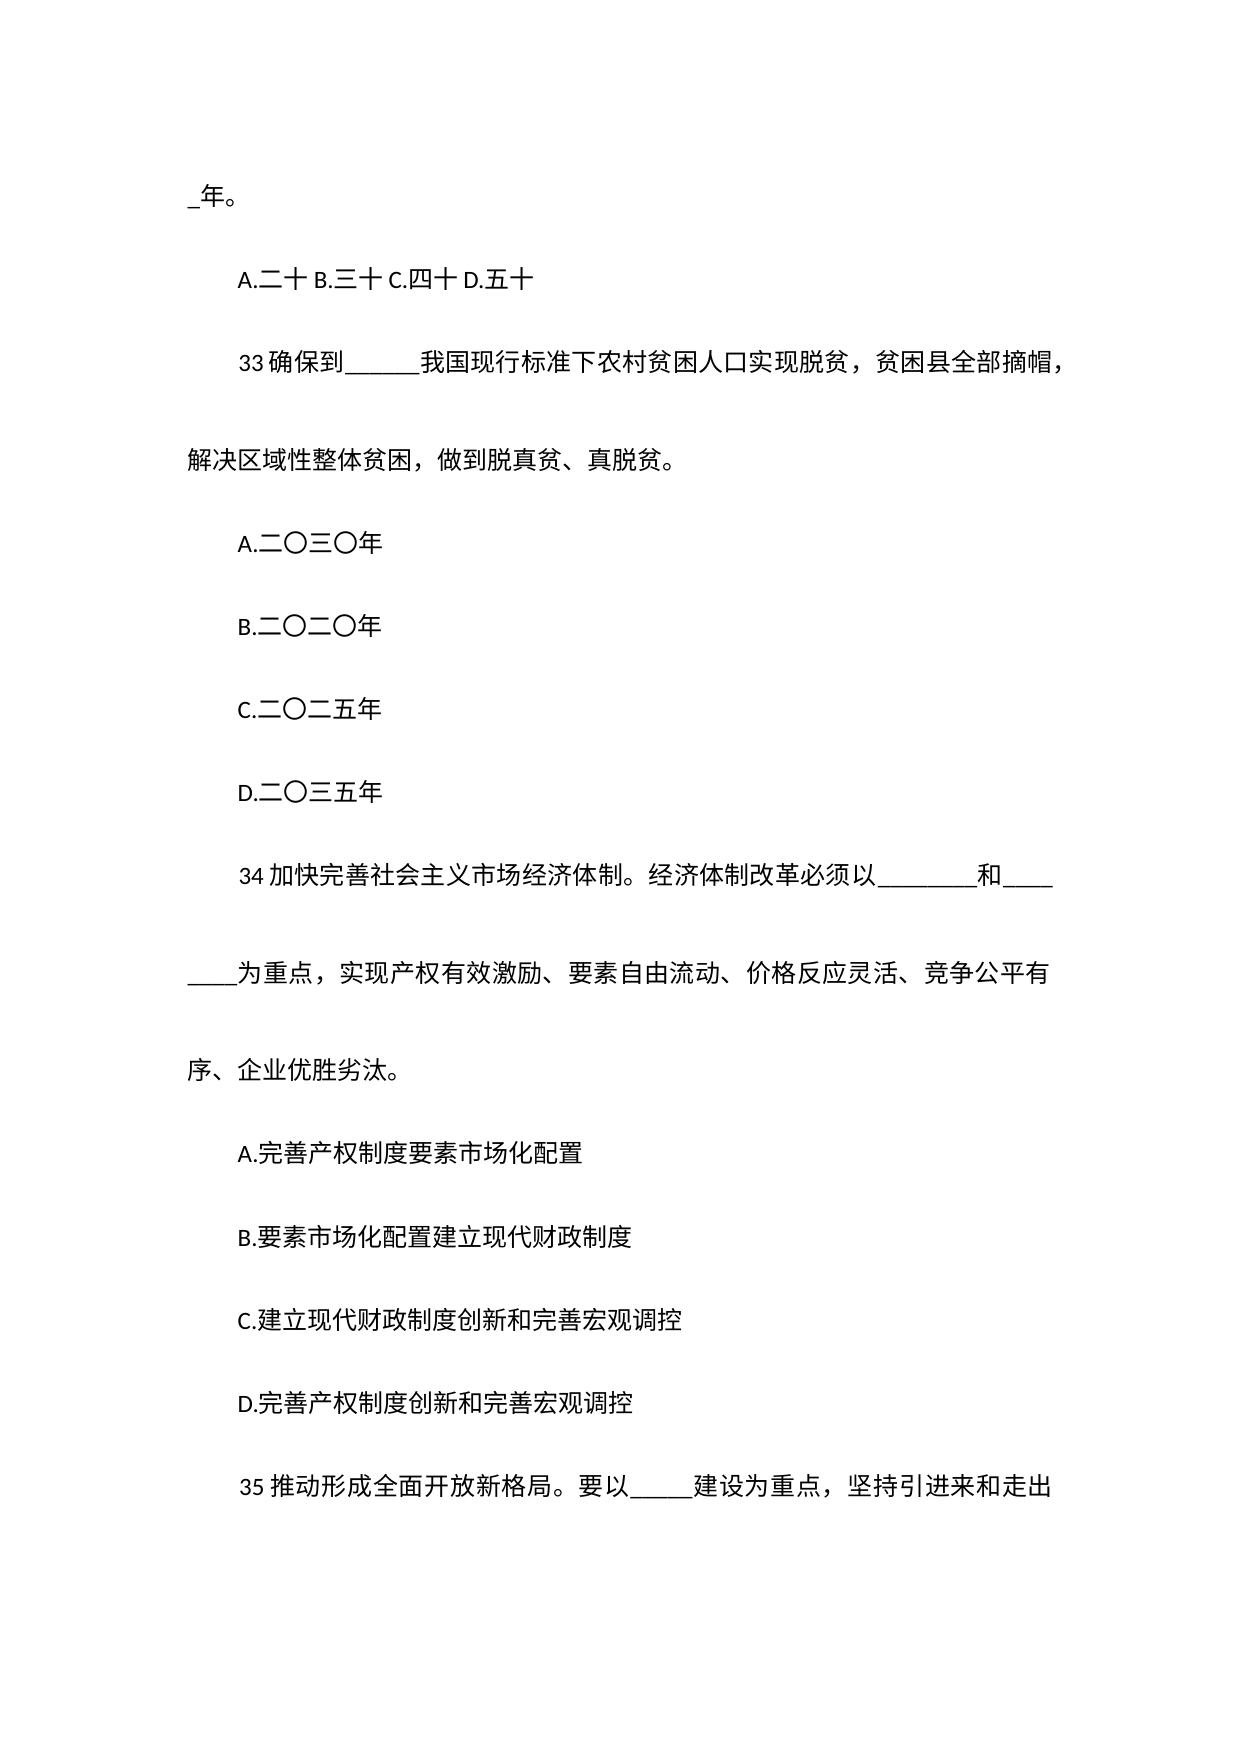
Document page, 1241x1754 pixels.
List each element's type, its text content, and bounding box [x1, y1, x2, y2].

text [187, 162, 1053, 227]
text D.二〇三五年 [187, 758, 1053, 823]
text 34加快完善社会主义市场经济体制。经济体制改革必须以________和________为重点，实现产权有效激励、要素自由流动、价格反应灵活、竞争公平有序、企业优胜劣汰。 [187, 841, 1053, 1101]
text A.完善产权制度要素市场化配置 [187, 1119, 1053, 1184]
text B.要素市场化配置建立现代财政制度 [187, 1203, 1053, 1268]
text D.完善产权制度创新和完善宏观调控 [187, 1369, 1053, 1434]
text A.二〇三〇年 [187, 509, 1053, 574]
text 33确保到______我国现行标准下农村贫困人口实现脱贫，贫困县全部摘帽，解决区域性整体贫困，做到脱真贫、真脱贫。 [187, 328, 1053, 491]
text A.二十B.三十C.四十D.五十 [187, 245, 1053, 310]
text C.建立现代财政制度创新和完善宏观调控 [187, 1286, 1053, 1351]
text B.二〇二〇年 [187, 592, 1053, 657]
text C.二〇二五年 [187, 675, 1053, 740]
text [187, 1452, 1053, 1517]
